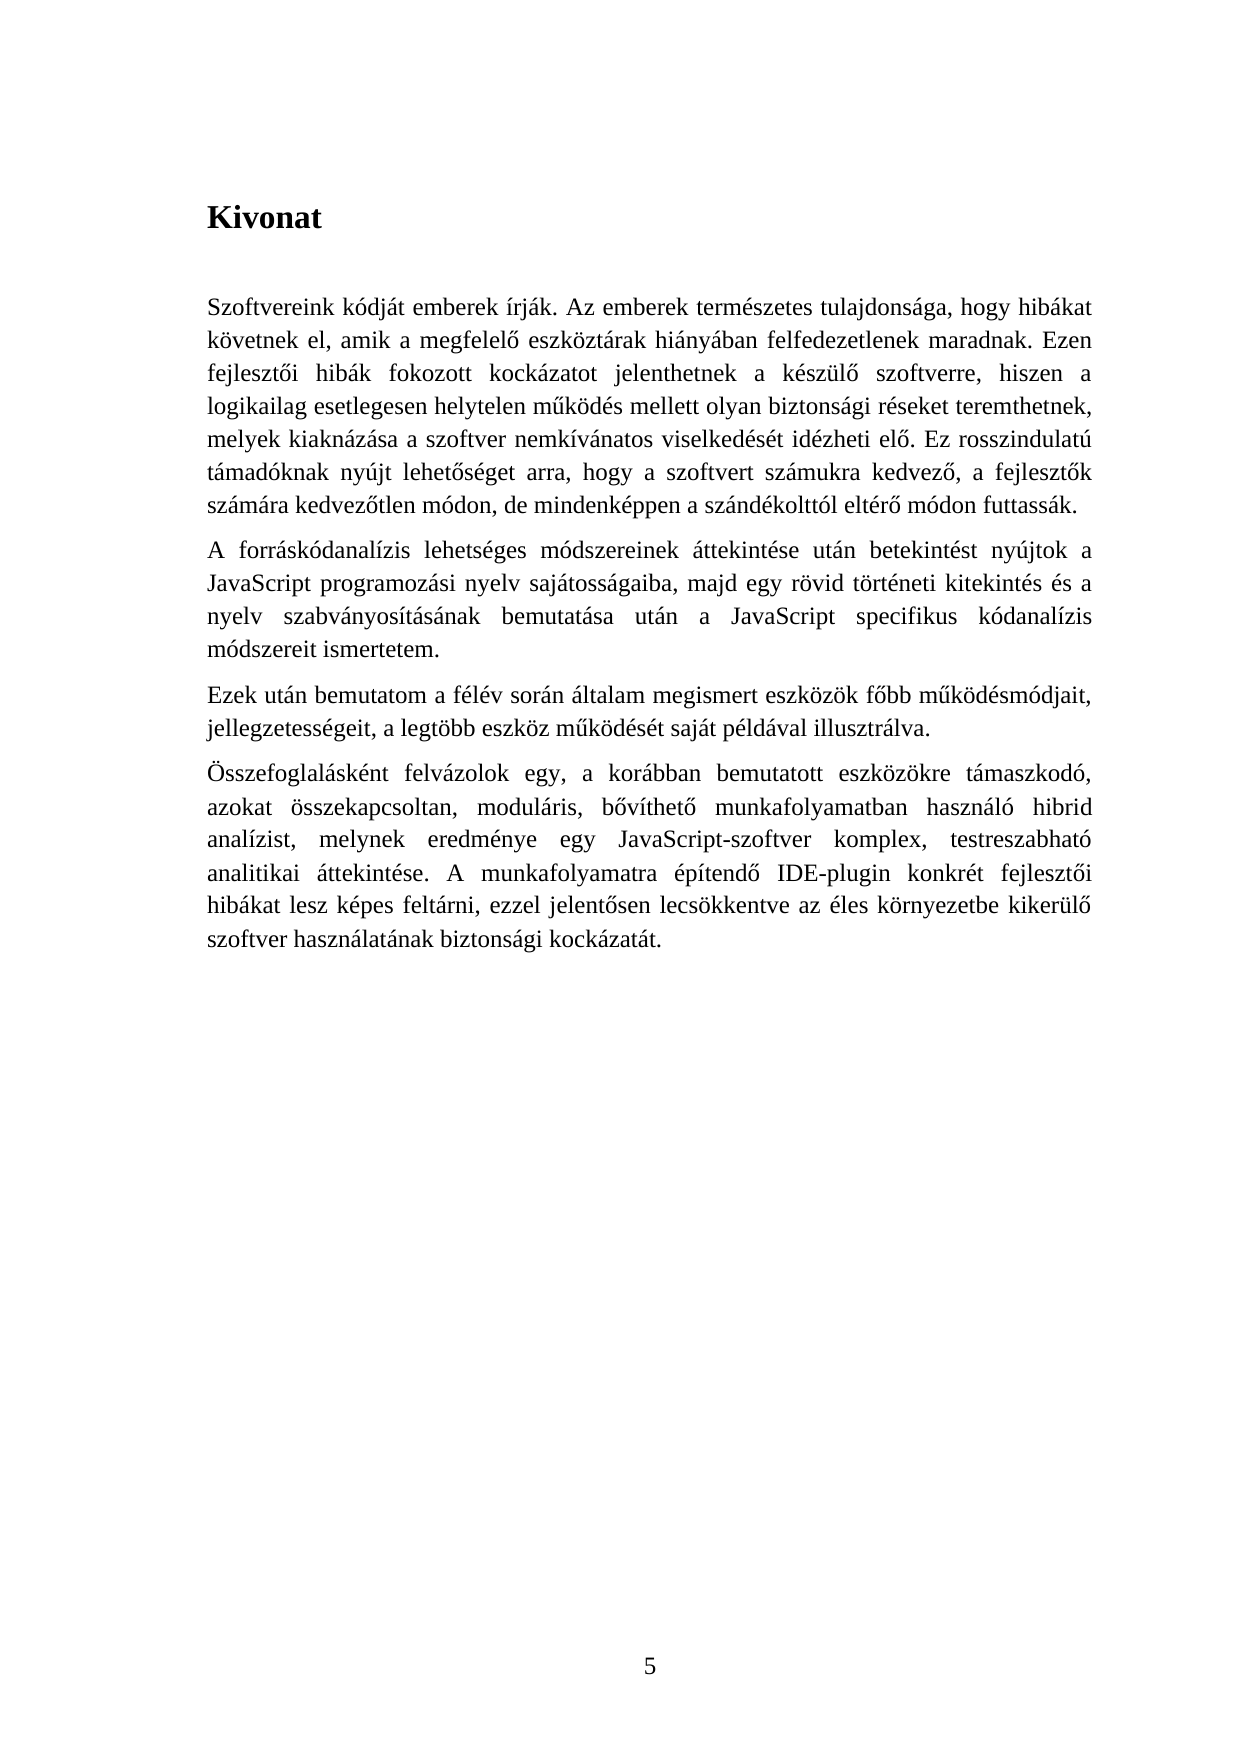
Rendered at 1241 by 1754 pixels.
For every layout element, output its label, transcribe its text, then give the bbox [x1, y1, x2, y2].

text Ezek után bemutatom a félév során általam megismert eszközök főbb működésmódjait, jellegzetességeit, a legtöbb eszköz működését saját példával illusztrálva. [207, 680, 1092, 742]
text Összefoglalásként felvázolok egy, a korábban bemutatott eszközökre támaszkodó, azokat összekapcsoltan, moduláris, bővíthető munkafolyamatban használó hibrid analízist, melynek eredménye egy JavaScript-szoftver komplex, testreszabható analitikai áttekintése. A munkafolyamatra építendő IDE-plugin konkrét fejlesztői hibákat lesz képes feltárni, ezzel jelentősen lecsökkentve az éles környezetbe kikerülő szoftver használatának biztonsági kockázatát. [207, 758, 1092, 952]
text Szoftvereink kódját emberek írják. Az emberek természetes tulajdonsága, hogy hibákat követnek el, amik a megfelelő eszköztárak hiányában felfedezetlenek maradnak. Ezen fejlesztői hibák fokozott kockázatot jelenthetnek a készülő szoftverre, hiszen a logikailag esetlegesen helytelen működés mellett olyan biztonsági réseket teremthetnek, melyek kiaknázása a szoftver nemkívánatos viselkedését idézheti elő. Ez rosszindulatú támadóknak nyújt lehetőséget arra, hogy a szoftvert számukra kedvező, a fejlesztők számára kedvezőtlen módon, de mindenképpen a szándékolttól eltérő módon futtassák. [207, 292, 1092, 519]
subtitle Kivonat [207, 198, 1092, 236]
text A forráskódanalízis lehetséges módszereinek áttekintése után betekintést nyújtok a JavaScript programozási nyelv sajátosságaiba, majd egy rövid történeti kitekintés és a nyelv szabványosításának bemutatása után a JavaScript specifikus kódanalízis módszereit ismertetem. [207, 535, 1092, 663]
